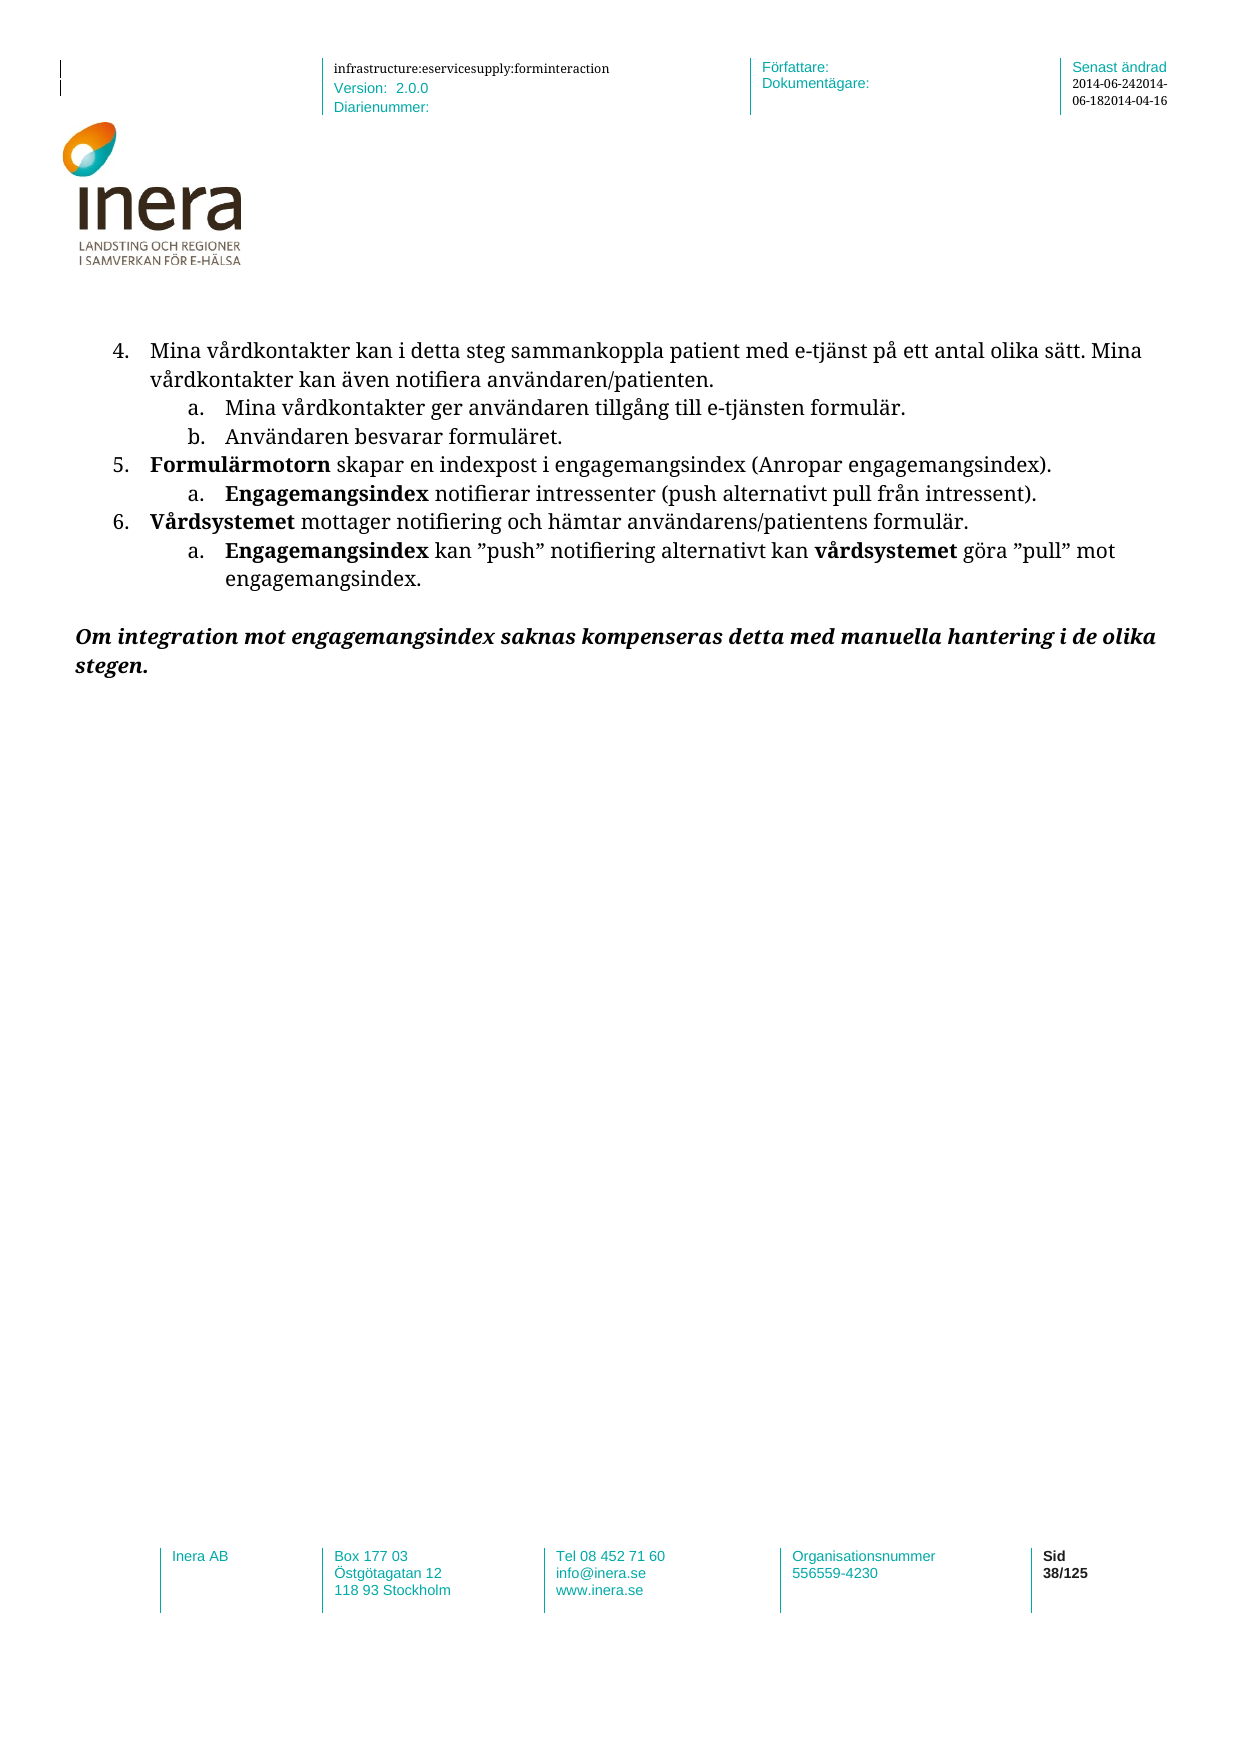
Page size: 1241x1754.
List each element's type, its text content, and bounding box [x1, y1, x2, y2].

list Formulärmotorn skapar en indexpost i engagemangsindex (Anropar engagemangsindex). [112, 450, 1165, 479]
list Mina vårdkontakter ger användaren tillgång till e-tjänsten formulär. [187, 393, 1165, 422]
list Användaren besvarar formuläret. [187, 422, 1165, 450]
text Om integration mot engagemangsindex saknas kompenseras detta med manuella hantering i de olika stegen. [75, 622, 1165, 680]
list Engagemangsindex notifierar intressenter (push alternativt pull från intressent). [187, 479, 1165, 507]
list Vårdsystemet mottager notifiering och hämtar användarens/patientens formulär. [112, 507, 1165, 536]
picture [62, 122, 241, 265]
list Mina vårdkontakter kan i detta steg sammankoppla patient med e-tjänst på ett antal olika sätt. Mina vårdkontakter kan även notifiera användaren/patienten. [112, 337, 1165, 393]
list Engagemangsindex kan ”push” notifiering alternativt kan vårdsystemet göra ”pull” mot engagemangsindex. [187, 536, 1165, 593]
